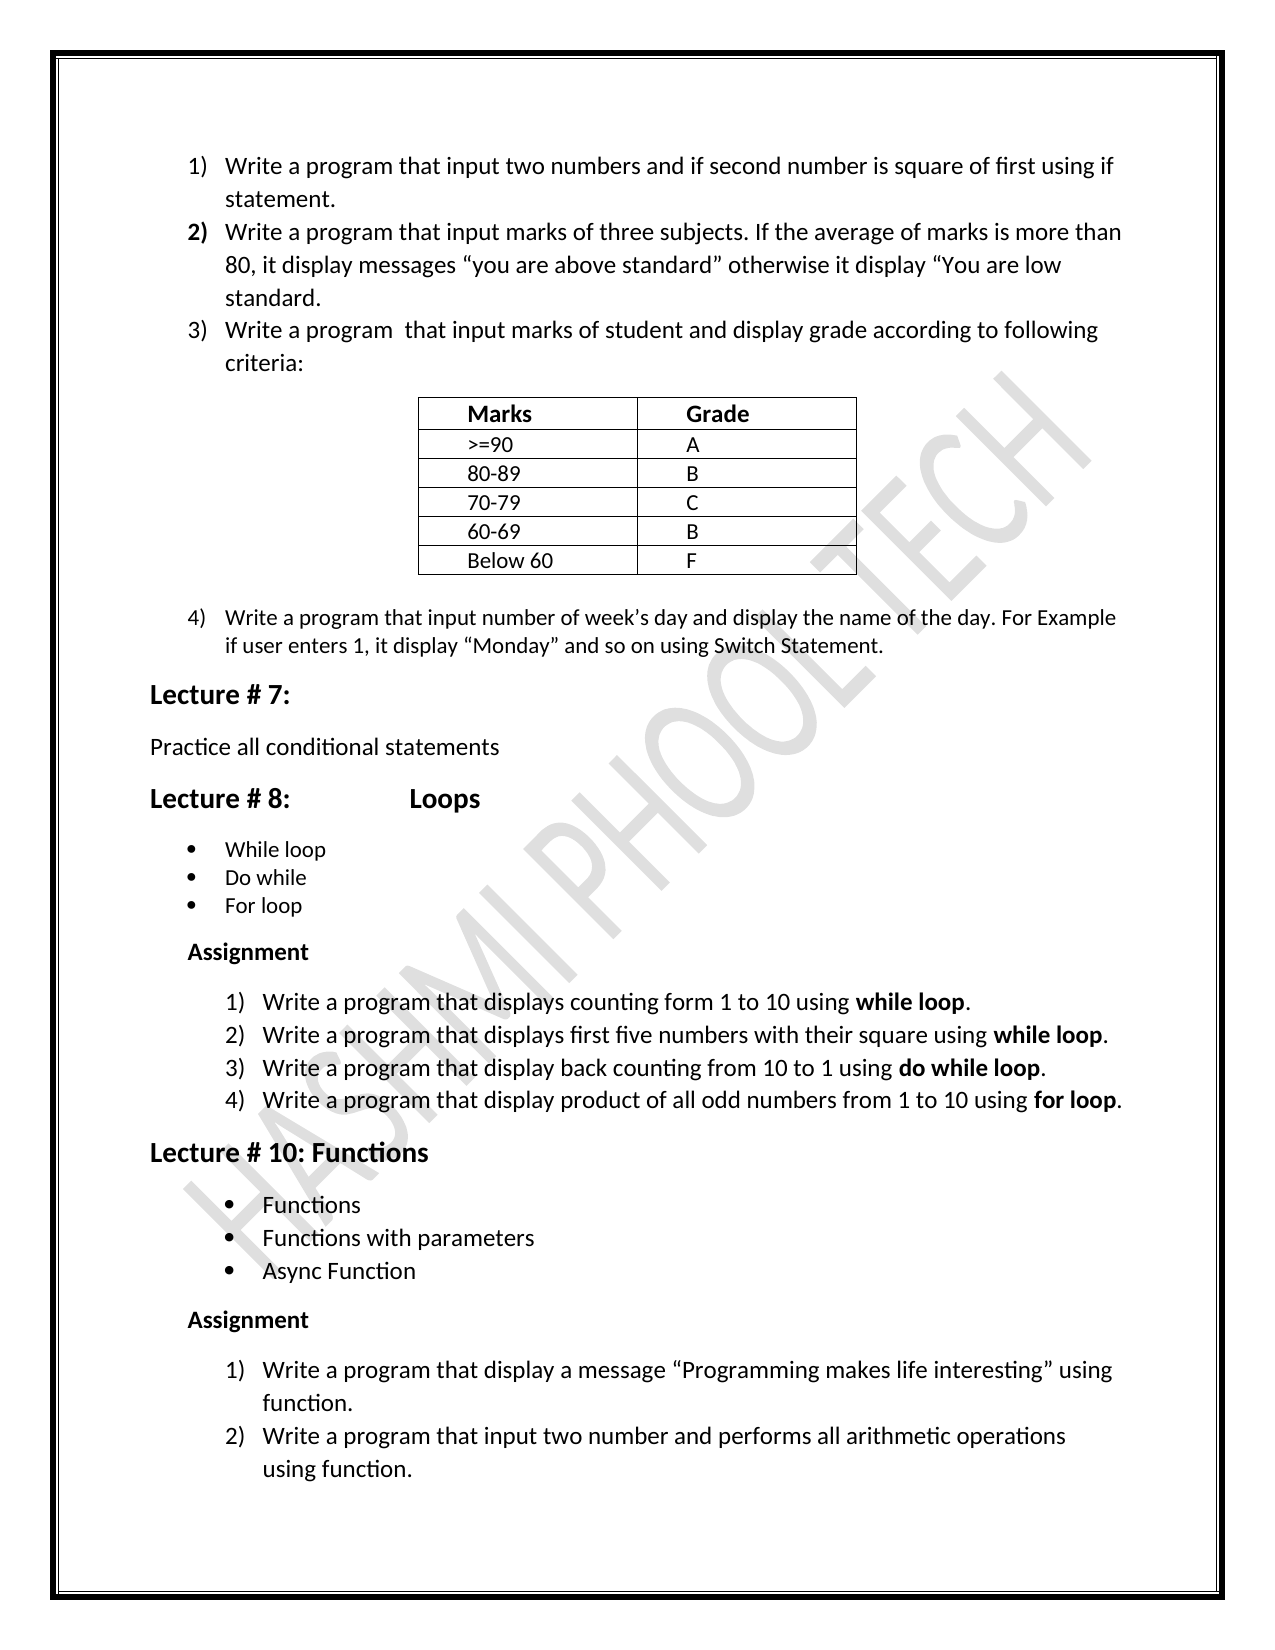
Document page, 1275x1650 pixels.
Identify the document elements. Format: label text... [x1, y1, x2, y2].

list Write a program that displays first five numbers with their square using while loop. [225, 1019, 1125, 1049]
list Write a program that displays counting form 1 to 10 using while loop. [225, 986, 1125, 1016]
list Write a program that input marks of student and display grade according to following criteria: [187, 314, 1125, 378]
list Write a program that input two number and performs all arithmetic operations using function. [225, 1420, 1125, 1483]
list Functions with parameters [225, 1222, 1125, 1253]
table_cell 60-69 [419, 517, 637, 545]
text Assignment [187, 1305, 1125, 1335]
table_cell B [638, 517, 856, 545]
table_header Marks [419, 398, 637, 429]
list Write a program that display product of all odd numbers from 1 to 10 using for loop. [225, 1084, 1125, 1115]
text Lecture # 7: [150, 676, 1125, 711]
list Write a program that input number of week’s day and display the name of the day. For Example if user enters 1, it display “Monday” and so on using Switch Statement. [187, 603, 1125, 659]
list Functions [225, 1189, 1125, 1220]
text Practice all conditional statements [150, 731, 1125, 761]
list Write a program that display a message “Programming makes life interesting” using function. [225, 1354, 1125, 1418]
table_cell A [638, 430, 856, 458]
list While loop [187, 836, 1125, 863]
list Write a program that display back counting from 10 to 1 using do while loop. [225, 1052, 1125, 1082]
table_cell 70-79 [419, 488, 637, 516]
text Lecture # 8: Loops [150, 780, 1125, 816]
list For loop [187, 892, 1125, 919]
list Do while [187, 863, 1125, 892]
table_cell 80-89 [419, 459, 637, 487]
text Lecture # 10: Functions [150, 1134, 1125, 1170]
table_cell F [638, 546, 856, 574]
table_cell Below 60 [419, 546, 637, 574]
text Assignment [187, 936, 1125, 967]
list Write a program that input marks of three subjects. If the average of marks is more than 80, it display messages “you are above standard” otherwise it display “You are low standard. [187, 216, 1125, 312]
list Write a program that input two numbers and if second number is square of first using if statement. [187, 150, 1125, 213]
table_cell C [638, 488, 856, 516]
list Async Function [225, 1255, 1125, 1286]
table_cell B [638, 459, 856, 487]
table_cell >=90 [419, 430, 637, 458]
table_header Grade [638, 398, 856, 429]
